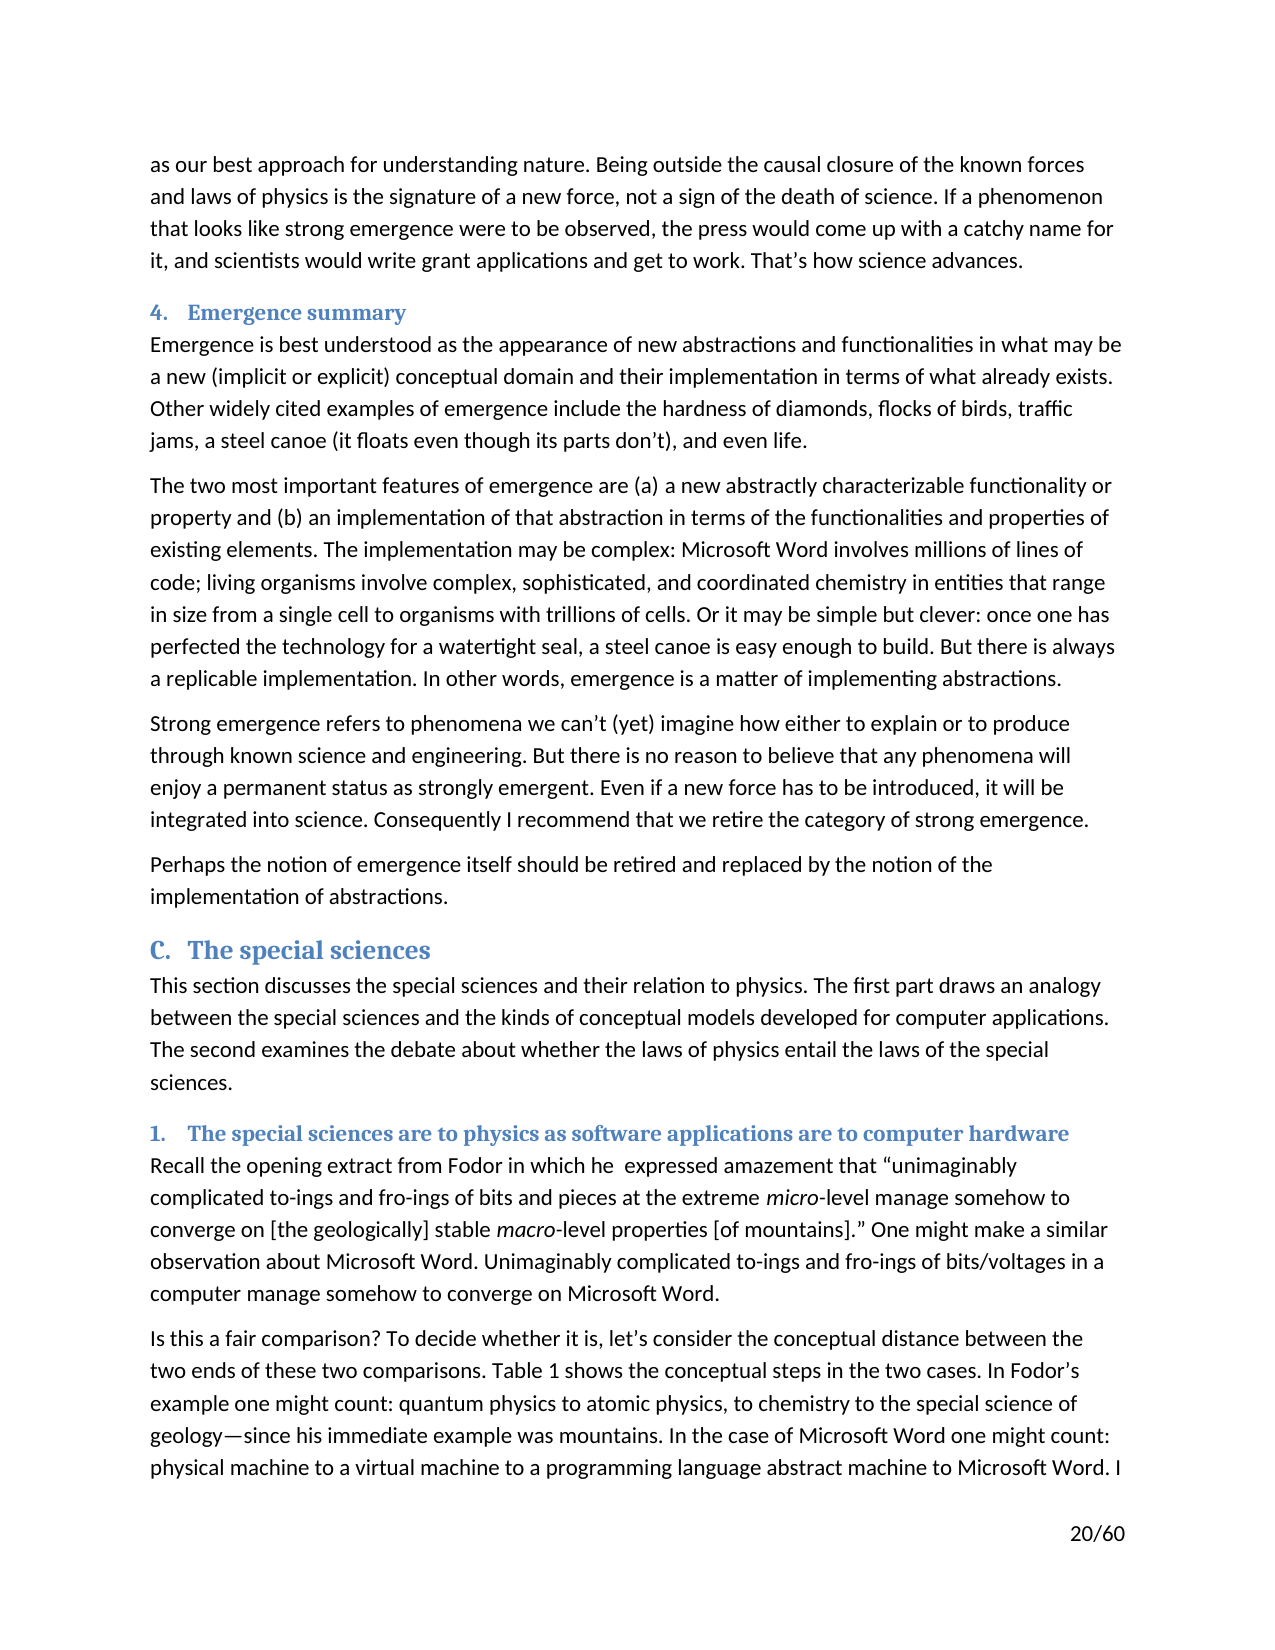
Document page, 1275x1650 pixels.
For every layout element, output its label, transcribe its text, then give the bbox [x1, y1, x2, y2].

text This section discusses the special sciences and their relation to physics. The first part draws an analogy between the special sciences and the kinds of conceptual models developed for computer applications. The second examines the debate about whether the laws of physics entail the laws of the special sciences. [150, 971, 1125, 1096]
text Recall the opening extract from Fodor in which he expressed amazement that “unimaginably complicated to-ings and fro-ings of bits and pieces at the extreme micro-level manage somehow to converge on [the geologically] stable macro-level properties [of mountains].” One might make a similar observation about Microsoft Word. Unimaginably complicated to-ings and fro-ings of bits/voltages in a computer manage somehow to converge on Microsoft Word. [150, 1151, 1125, 1308]
text The two most important features of emergence are (a) a new abstractly characterizable functionality or property and (b) an implementation of that abstraction in terms of the functionalities and properties of existing elements. The implementation may be complex: Microsoft Word involves millions of lines of code; living organisms involve complex, sophisticated, and coordinated chemistry in entities that range in size from a single cell to organisms with trillions of cells. Or it may be simple but clever: once one has perfected the technology for a watertight seal, a steel canoe is easy enough to build. But there is always a replicable implementation. In other words, emergence is a matter of implementing abstractions. [150, 471, 1125, 692]
subtitle Emergence summary [150, 299, 1125, 326]
subtitle The special sciences [150, 935, 1125, 966]
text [150, 150, 1125, 274]
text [150, 1324, 1125, 1481]
subtitle The special sciences are to physics as software applications are to computer hardware [150, 1121, 1125, 1147]
text Emergence is best understood as the appearance of new abstractions and functionalities in what may be a new (implicit or explicit) conceptual domain and their implementation in terms of what already exists. Other widely cited examples of emergence include the hardness of diamonds, flocks of birds, traffic jams, a steel canoe (it floats even though its parts don’t), and even life. [150, 330, 1125, 454]
text Perhaps the notion of emergence itself should be retired and replaced by the notion of the implementation of abstractions. [150, 850, 1125, 910]
text Strong emergence refers to phenomena we can’t (yet) imagine how either to explain or to produce through known science and engineering. But there is no reason to believe that any phenomena will enjoy a permanent status as strongly emergent. Even if a new force has to be introduced, it will be integrated into science. Consequently I recommend that we retire the category of strong emergence. [150, 709, 1125, 833]
